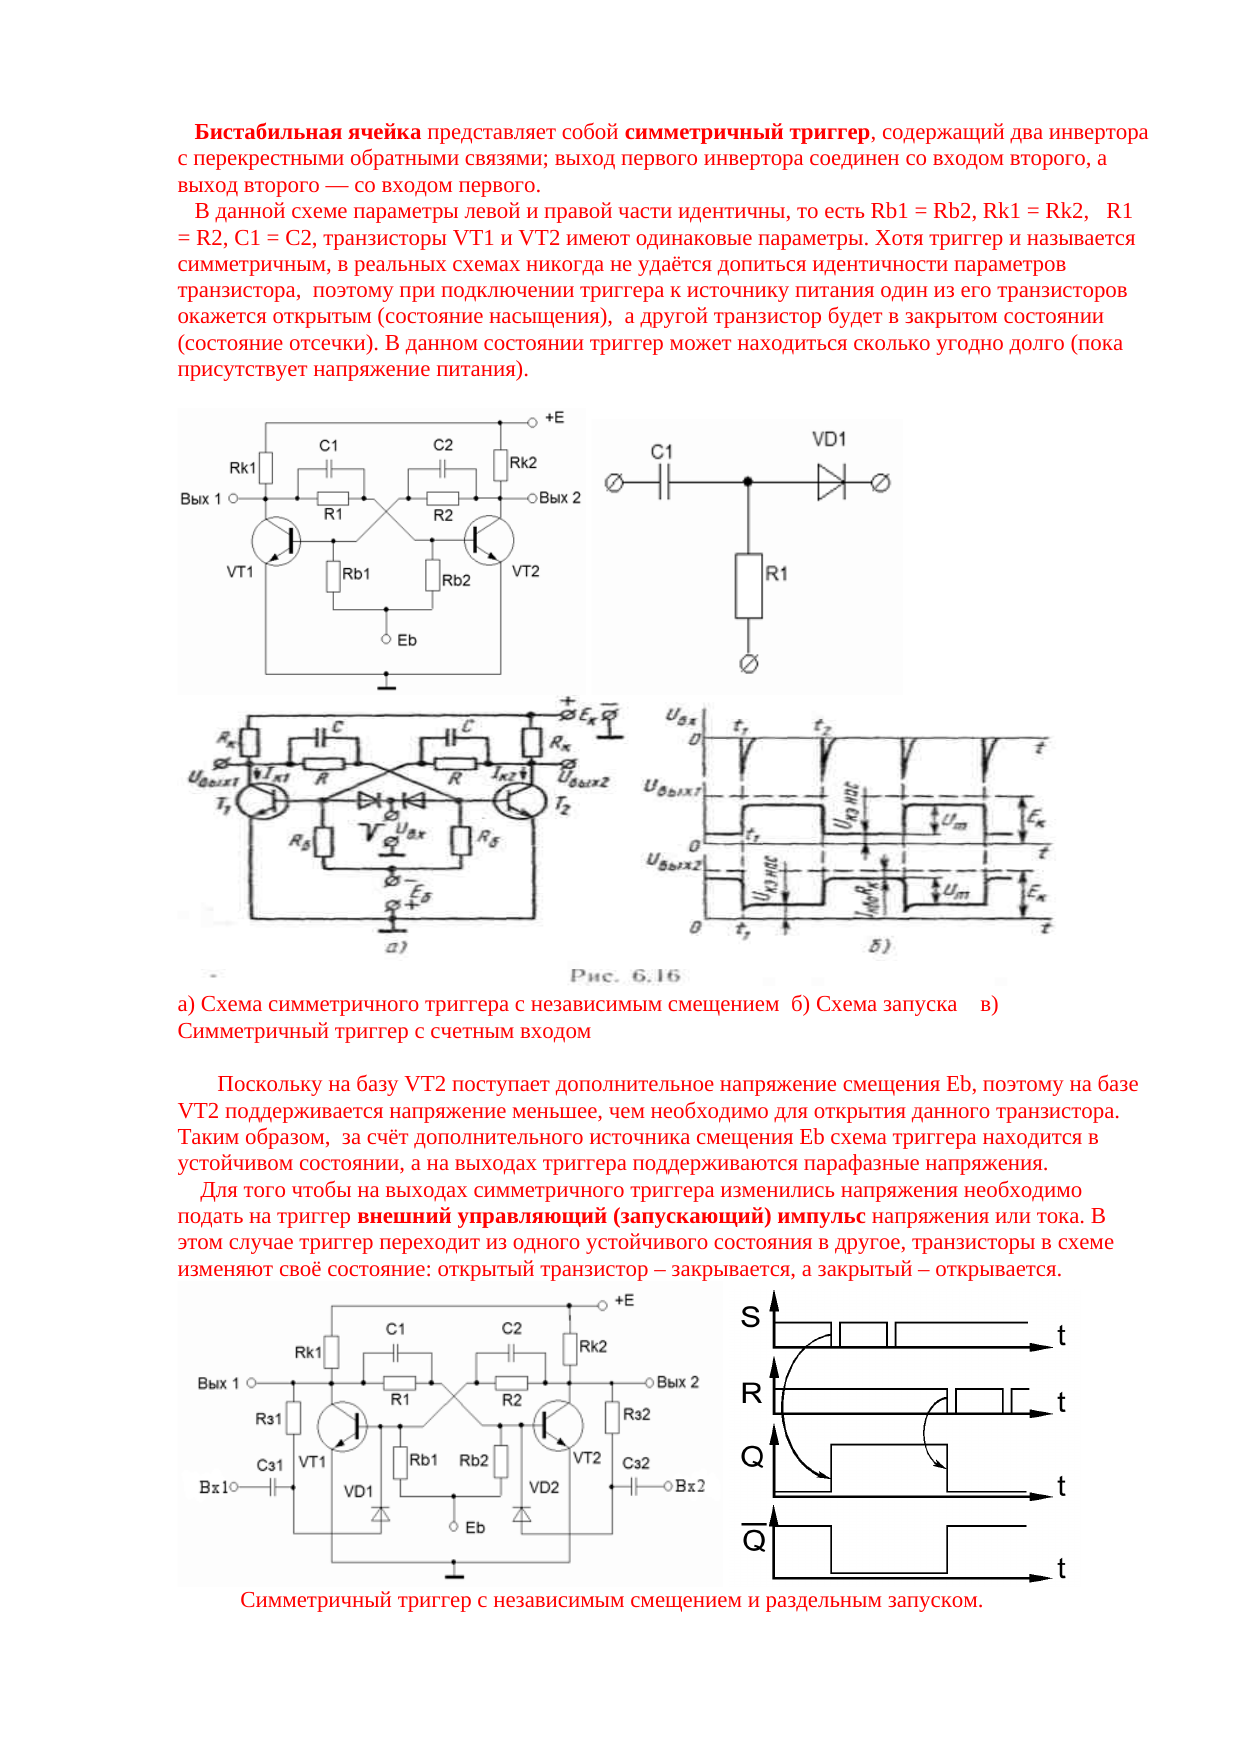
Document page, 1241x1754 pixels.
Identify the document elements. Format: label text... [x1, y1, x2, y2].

text Для того чтобы на выходах симметричного триггера изменились напряжения необходимо подать на триггер внешний управляющий (запускающий) импульс напряжения или тока. В этом случае триггер переходит из одного устойчивого состояния в другое, транзисторы в схеме изменяют своё состояние: открытый транзистор – закрывается, а закрытый – открывается. [177, 1176, 1152, 1281]
text а) Схема симметричного триггера с независимым смещением б) Схема запуска в) Симметричный триггер с счетным входом [177, 695, 1152, 1044]
picture [177, 1281, 724, 1587]
text Бистабильная ячейка представляет собой симметричный триггер, содержащий два инвертора с перекрестными обратными связями; выход первого инвертора соединен со входом второго, а выход второго — со входом первого. [177, 118, 1152, 197]
text Поскольку на базу VT2 поступает дополнительное напряжение смещения Eb, поэтому на базе VT2 поддерживается напряжение меньшее, чем необходимо для открытия данного транзистора. Таким образом, за счёт дополнительного источника смещения Eb схема триггера находится в устойчивом состоянии, а на выходах триггера поддерживаются парафазные напряжения. [177, 1070, 1152, 1176]
text В данной схеме параметры левой и правой части идентичны, то есть Rb1 = Rb2, Rk1 = Rk2, R1 = R2, C1 = C2, транзисторы VT1 и VT2 имеют одинаковые параметры. Хотя триггер и называется симметричным, в реальных схемах никогда не удаётся допиться идентичности параметров транзистора, поэтому при подключении триггера к источнику питания один из его транзисторов окажется открытым (состояние насыщения), а другой транзистор будет в закрытом состоянии (состояние отсечки). В данном состоянии триггер может находиться сколько угодно долго (пока присутствует напряжение питания). [177, 197, 1152, 382]
picture [177, 408, 1076, 990]
picture [728, 1289, 1081, 1587]
